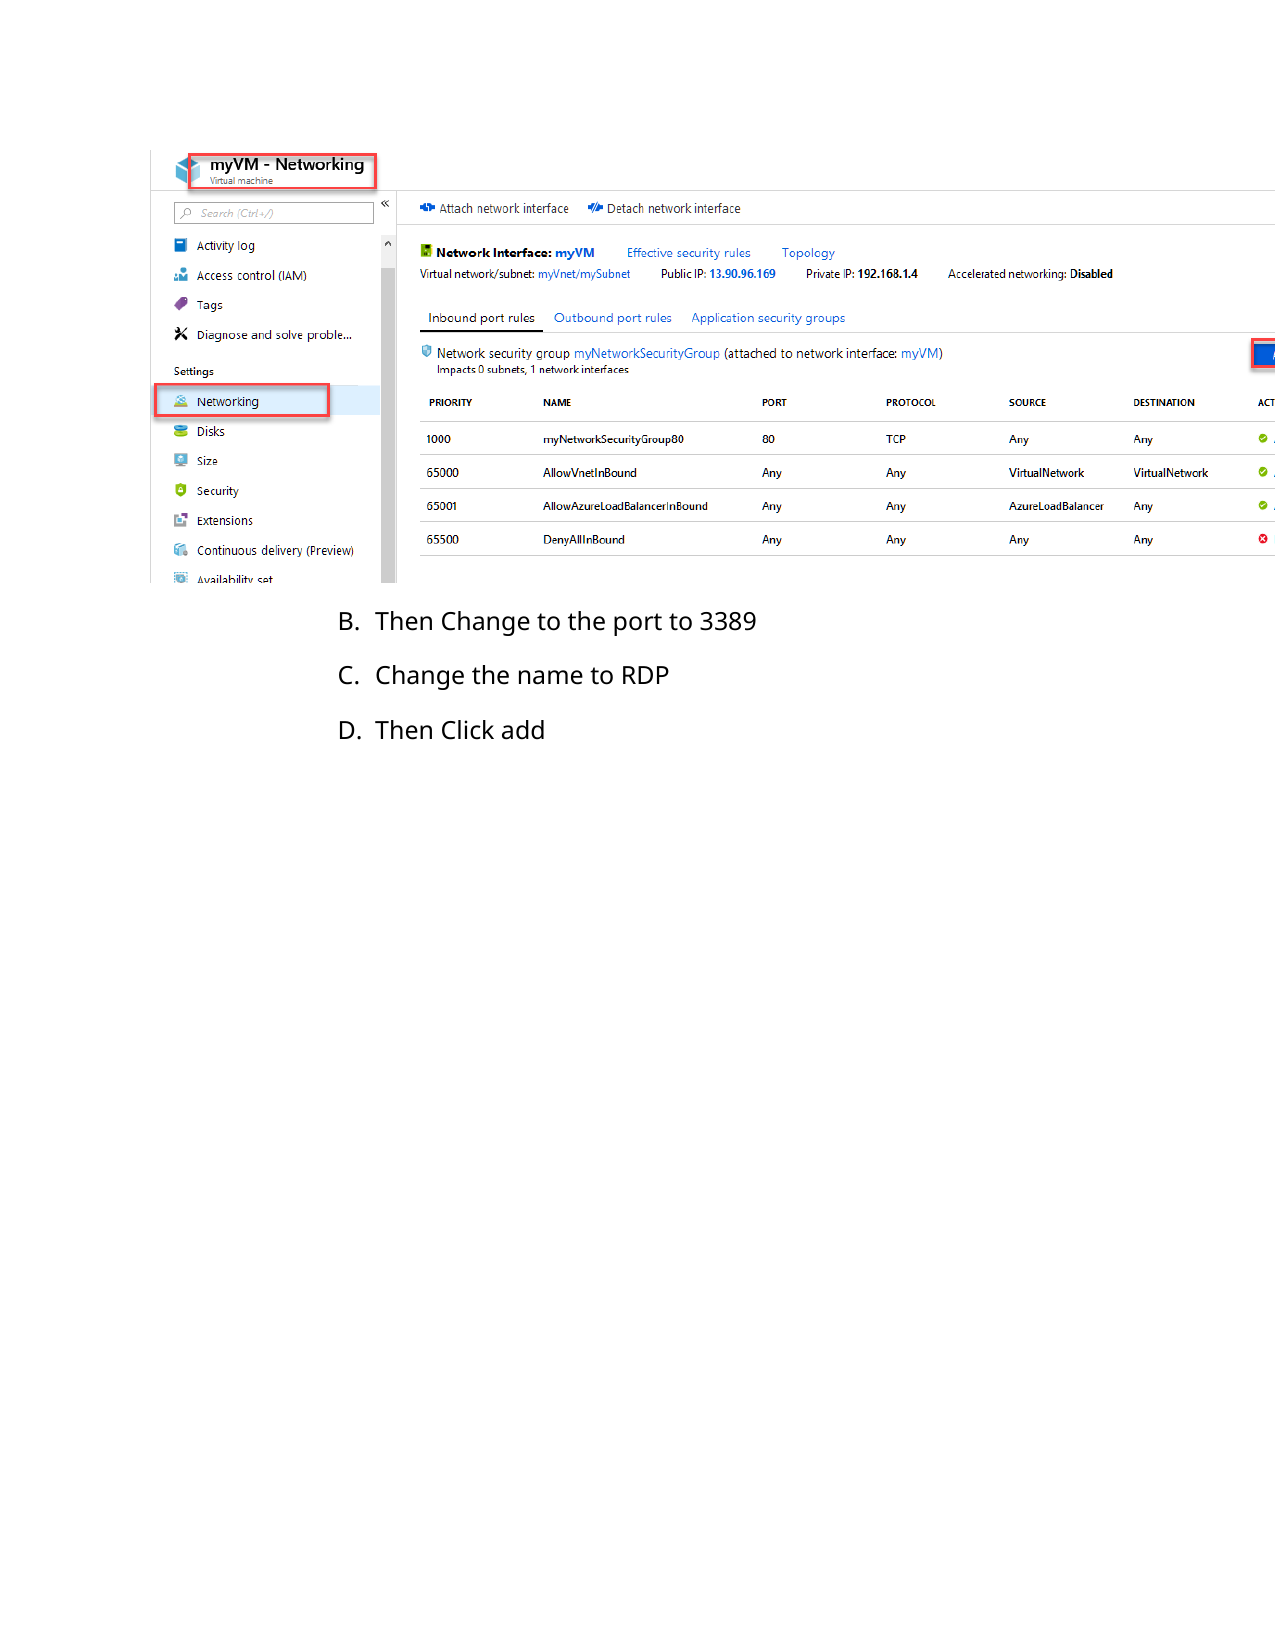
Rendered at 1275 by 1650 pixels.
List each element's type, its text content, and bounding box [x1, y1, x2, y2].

picture [150, 150, 1275, 583]
list Change the name to RDP [337, 658, 1125, 692]
list Then Click add [337, 712, 1125, 747]
list Then Change to the port to 3389 [337, 603, 1125, 638]
